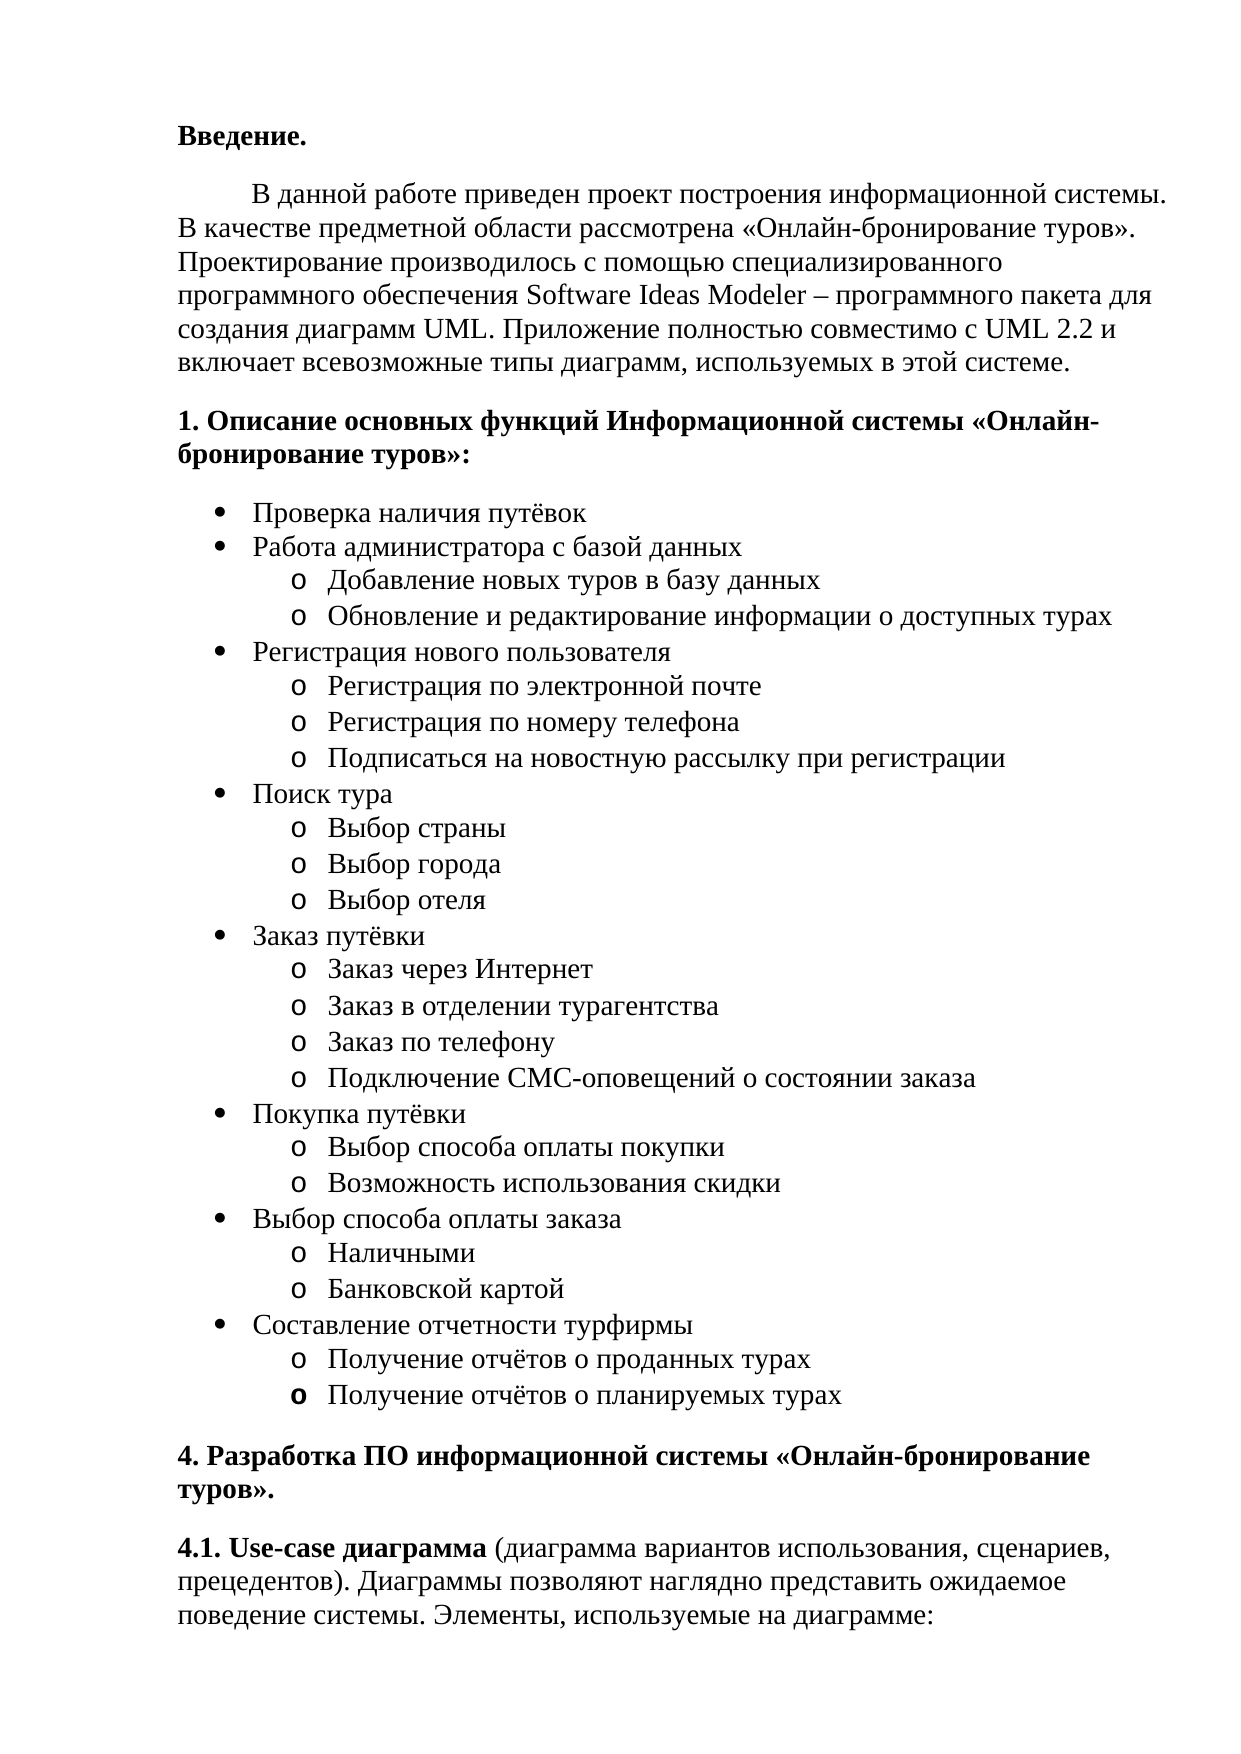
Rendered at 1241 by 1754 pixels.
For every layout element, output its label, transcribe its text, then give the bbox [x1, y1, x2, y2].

list Заказ в отделении турагентства [290, 988, 1181, 1024]
list Выбор способа оплаты покупки [290, 1129, 1181, 1165]
text В данной работе приведен проект построения информационной системы. В качестве предметной области рассмотрена «Онлайн-бронирование туров». Проектирование производилось с помощью специализированного программного обеспечения Software Ideas Modeler – программного пакета для создания диаграмм UML. Приложение полностью совместимо с UML 2.2 и включает всевозможные типы диаграмм, используемых в этой системе. [177, 177, 1181, 378]
list Подписаться на новостную рассылку при регистрации [290, 740, 1181, 776]
list Банковской картой [290, 1271, 1181, 1307]
list Получение отчётов о проданных турах [290, 1341, 1181, 1377]
list Заказ путёвки [215, 918, 1181, 952]
text 4. Разработка ПО информационной системы «Онлайн-бронирование туров». [177, 1438, 1181, 1505]
list Поиск тура [215, 776, 1181, 810]
list Возможность использования скидки [290, 1165, 1181, 1201]
list Подключение СМС-оповещений о состоянии заказа [290, 1060, 1181, 1096]
list Регистрация по номеру телефона [290, 704, 1181, 740]
list Покупка путёвки [215, 1096, 1181, 1129]
list Наличными [290, 1235, 1181, 1271]
list Выбор страны [290, 810, 1181, 846]
text Введение. [177, 118, 1181, 152]
list Работа администратора с базой данных [215, 529, 1181, 562]
list Обновление и редактирование информации о доступных турах [290, 598, 1181, 634]
list Регистрация по электронной почте [290, 668, 1181, 704]
list Выбор отеля [290, 882, 1181, 918]
list Составление отчетности турфирмы [215, 1307, 1181, 1341]
text 1. Описание основных функций Информационной системы «Онлайн-бронирование туров»: [177, 403, 1181, 470]
list Проверка наличия путёвок [215, 495, 1181, 529]
list Выбор способа оплаты заказа [215, 1201, 1181, 1235]
list Заказ через Интернет [290, 952, 1181, 988]
list Получение отчётов о планируемых турах [290, 1377, 1181, 1413]
list Выбор города [290, 846, 1181, 882]
list Заказ по телефону [290, 1024, 1181, 1060]
list Добавление новых туров в базу данных [290, 562, 1181, 598]
list Регистрация нового пользователя [215, 634, 1181, 668]
text 4.1. Use-case диаграмма (диаграмма вариантов использования, сценариев, прецедентов). Диаграммы позволяют наглядно представить ожидаемое поведение системы. Элементы, используемые на диаграмме: [177, 1530, 1181, 1631]
